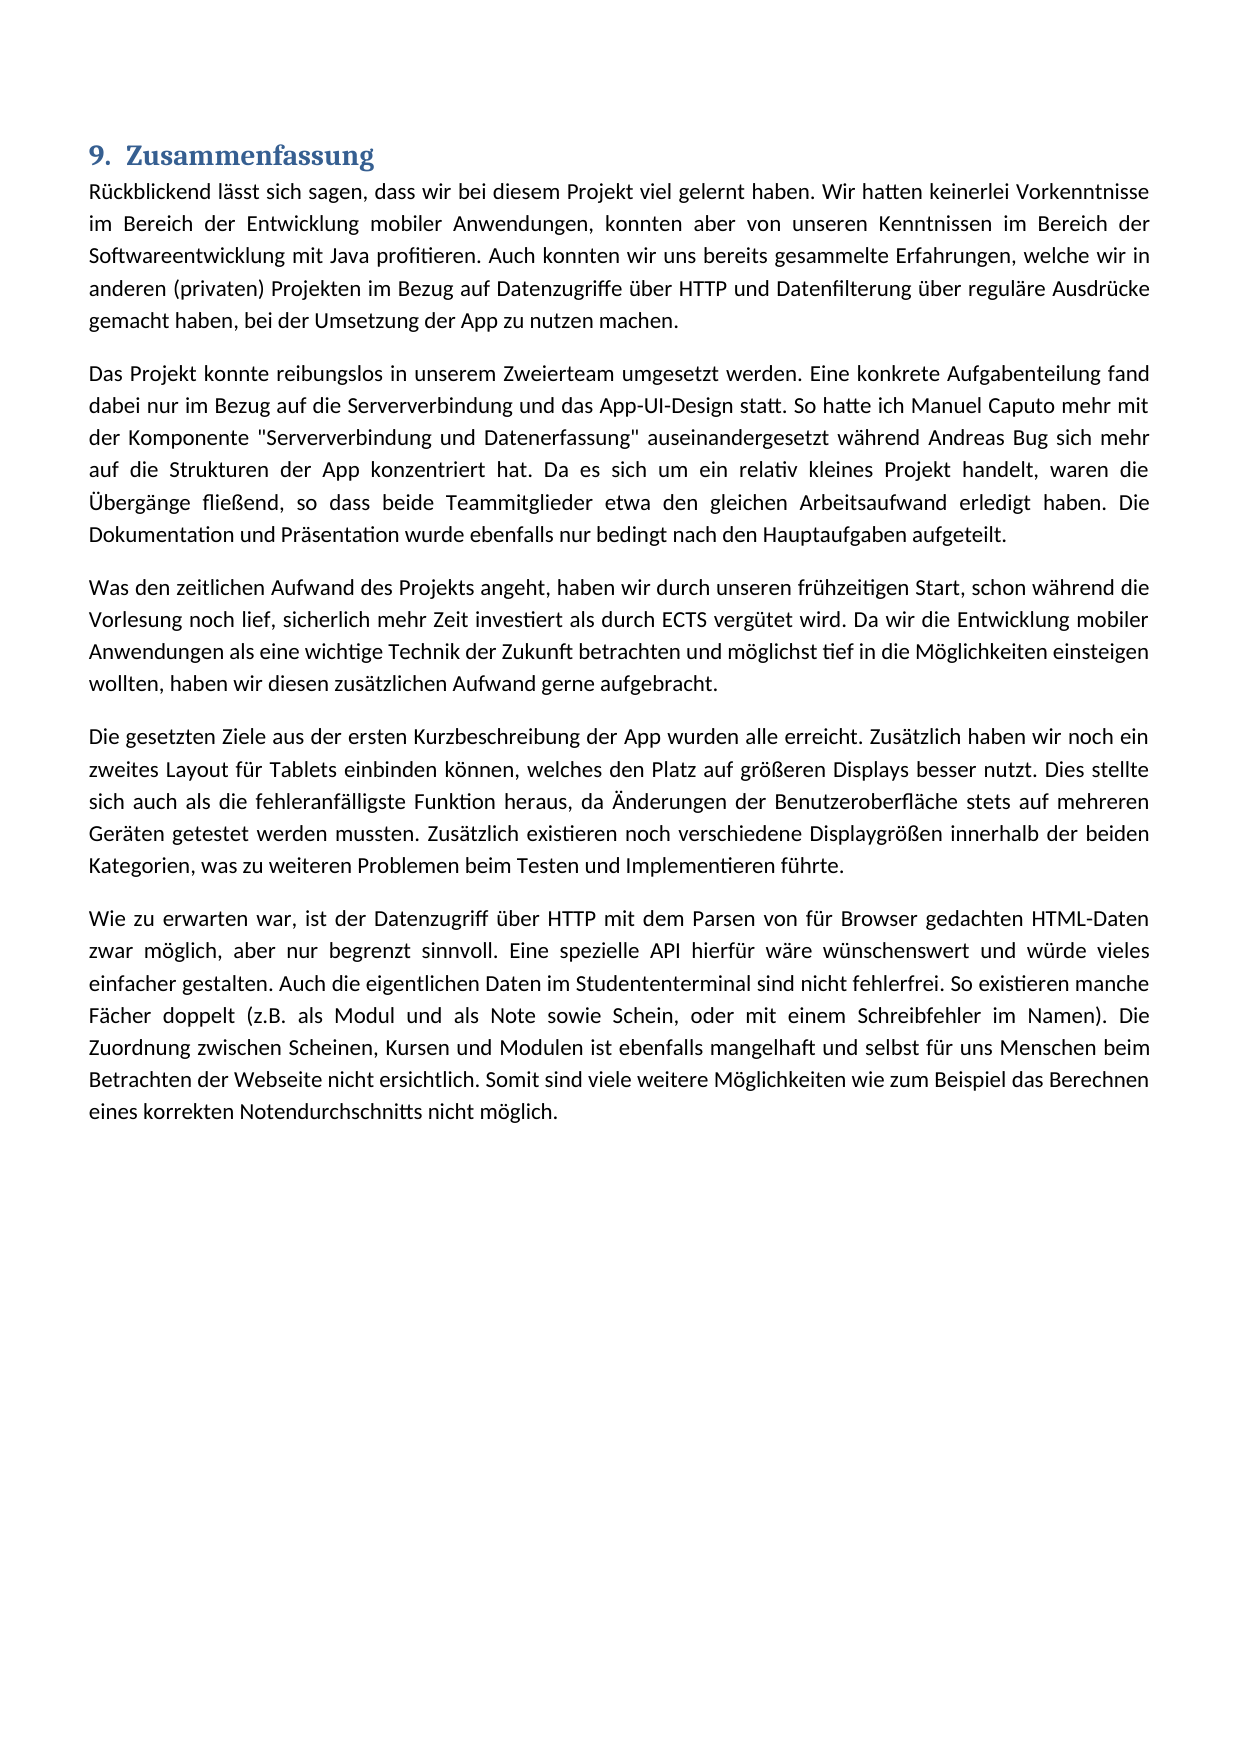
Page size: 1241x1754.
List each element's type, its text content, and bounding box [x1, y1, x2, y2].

text Die gesetzten Ziele aus der ersten Kurzbeschreibung der App wurden alle erreicht. Zusätzlich haben wir noch ein zweites Layout für Tablets einbinden können, welches den Platz auf größeren Displays besser nutzt. Dies stellte sich auch als die fehleranfälligste Funktion heraus, da Änderungen der Benutzeroberfläche stets auf mehreren Geräten getestet werden mussten. Zusätzlich existieren noch verschiedene Displaygrößen innerhalb der beiden Kategorien, was zu weiteren Problemen beim Testen und Implementieren führte. [89, 722, 1152, 879]
subtitle Zusammenfassung [89, 139, 1152, 172]
text Rückblickend lässt sich sagen, dass wir bei diesem Projekt viel gelernt haben. Wir hatten keinerlei Vorkenntnisse im Bereich der Entwicklung mobiler Anwendungen, konnten aber von unseren Kenntnissen im Bereich der Softwareentwicklung mit Java profitieren. Auch konnten wir uns bereits gesammelte Erfahrungen, welche wir in anderen (privaten) Projekten im Bezug auf Datenzugriffe über HTTP und Datenfilterung über reguläre Ausdrücke gemacht haben, bei der Umsetzung der App zu nutzen machen. [89, 177, 1152, 334]
text Wie zu erwarten war, ist der Datenzugriff über HTTP mit dem Parsen von für Browser gedachten HTML-Daten zwar möglich, aber nur begrenzt sinnvoll. Eine spezielle API hierfür wäre wünschenswert und würde vieles einfacher gestalten. Auch die eigentlichen Daten im Studententerminal sind nicht fehlerfrei. So existieren manche Fächer doppelt (z.B. als Modul und als Note sowie Schein, oder mit einem Schreibfehler im Namen). Die Zuordnung zwischen Scheinen, Kursen und Modulen ist ebenfalls mangelhaft und selbst für uns Menschen beim Betrachten der Webseite nicht ersichtlich. Somit sind viele weitere Möglichkeiten wie zum Beispiel das Berechnen eines korrekten Notendurchschnitts nicht möglich. [89, 904, 1152, 1125]
text Das Projekt konnte reibungslos in unserem Zweierteam umgesetzt werden. Eine konkrete Aufgabenteilung fand dabei nur im Bezug auf die Serververbindung und das App-UI-Design statt. So hatte ich Manuel Caputo mehr mit der Komponente "Serververbindung und Datenerfassung" auseinandergesetzt während Andreas Bug sich mehr auf die Strukturen der App konzentriert hat. Da es sich um ein relativ kleines Projekt handelt, waren die Übergänge fließend, so dass beide Teammitglieder etwa den gleichen Arbeitsaufwand erledigt haben. Die Dokumentation und Präsentation wurde ebenfalls nur bedingt nach den Hauptaufgaben aufgeteilt. [89, 359, 1152, 548]
text Was den zeitlichen Aufwand des Projekts angeht, haben wir durch unseren frühzeitigen Start, schon während die Vorlesung noch lief, sicherlich mehr Zeit investiert als durch ECTS vergütet wird. Da wir die Entwicklung mobiler Anwendungen als eine wichtige Technik der Zukunft betrachten und möglichst tief in die Möglichkeiten einsteigen wollten, haben wir diesen zusätzlichen Aufwand gerne aufgebracht. [89, 573, 1152, 697]
